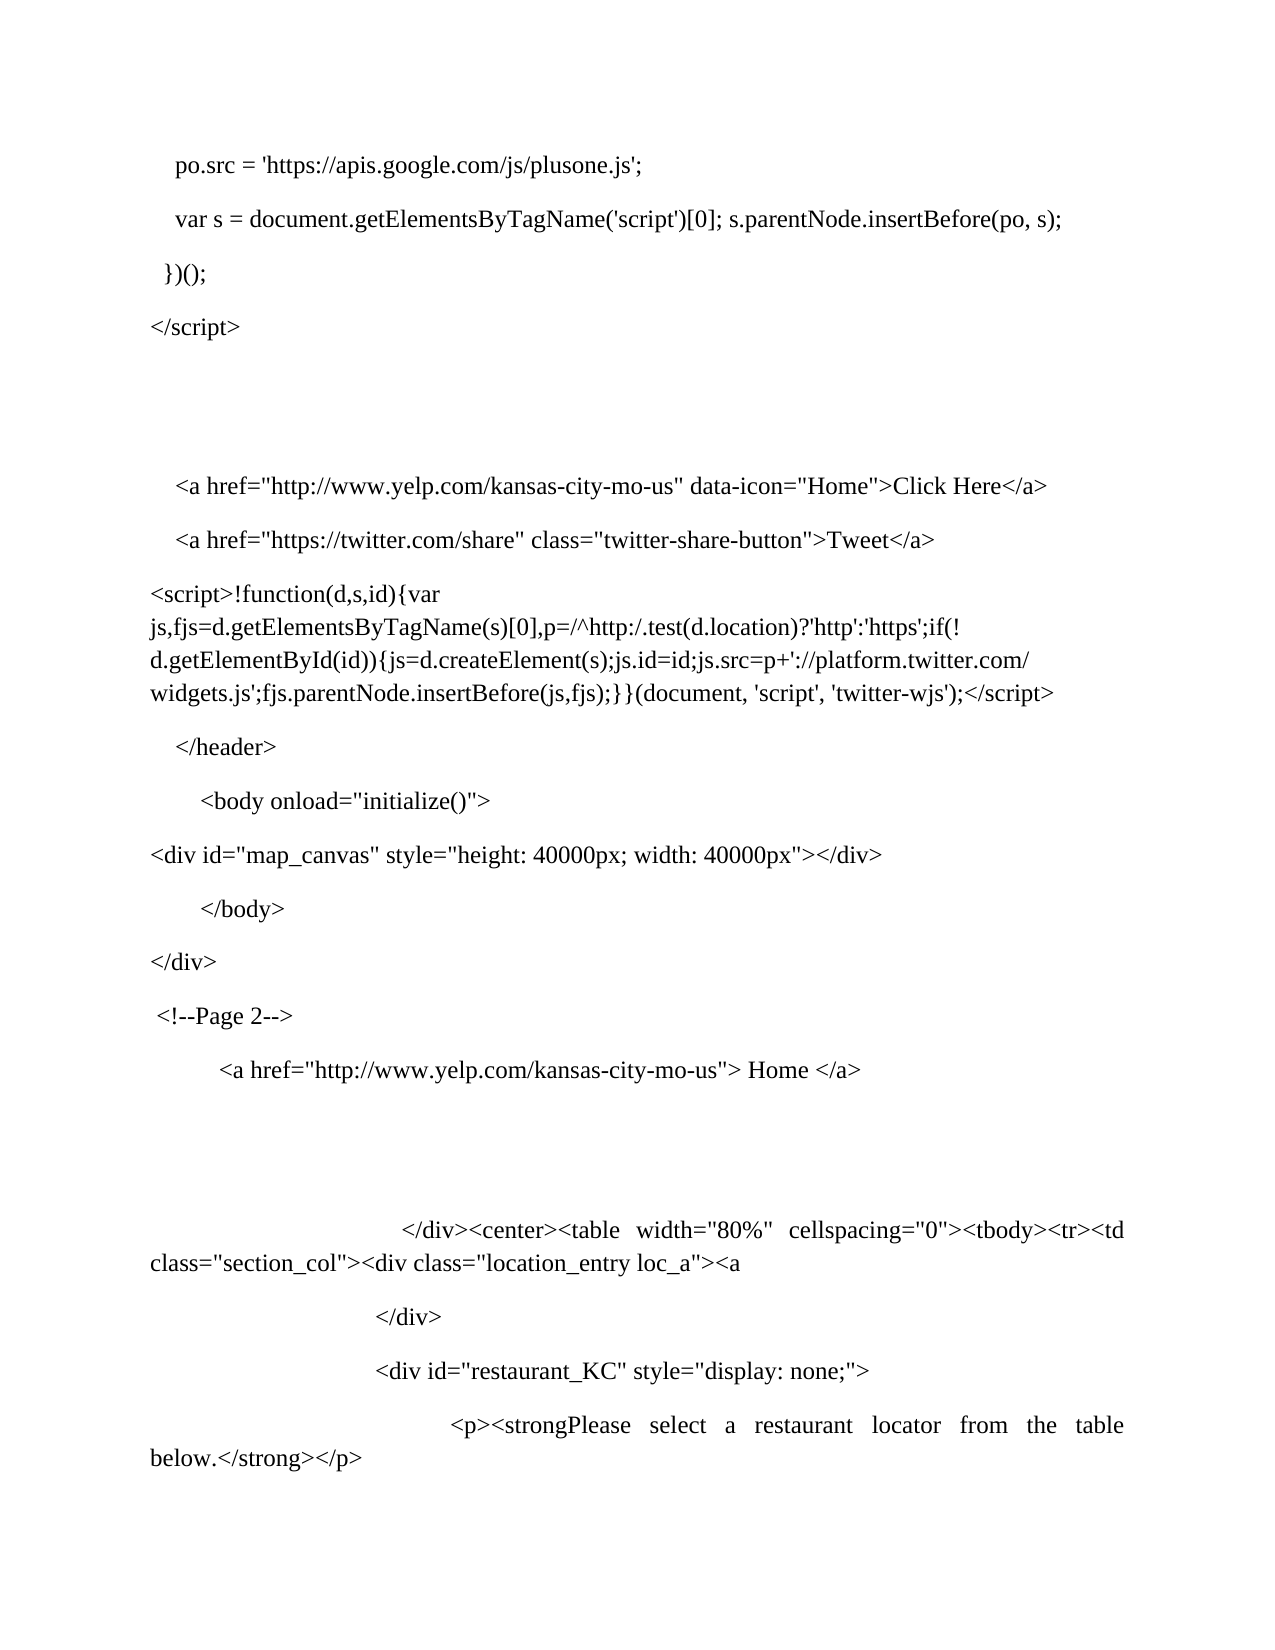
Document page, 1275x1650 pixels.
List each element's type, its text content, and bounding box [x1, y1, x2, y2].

text </script> [150, 312, 1125, 340]
text po.src = 'https://apis.google.com/js/plusone.js'; [150, 150, 1125, 179]
text <body onload="initialize()"> [150, 786, 1125, 815]
text var s = document.getElementsByTagName('script')[0]; s.parentNode.insertBefore(po, s); [150, 204, 1125, 233]
text </header> [150, 732, 1125, 761]
text <div id="map_canvas" style="height: 40000px; width: 40000px"></div> [150, 840, 1125, 868]
text <a href="http://www.yelp.com/kansas-city-mo-us"> Home </a> [150, 1055, 1125, 1084]
text <p><strongPlease select a restaurant locator from the table below.</strong></p> [150, 1410, 1125, 1471]
text <div id="restaurant_KC" style="display: none;"> [150, 1356, 1125, 1384]
text </div> [150, 947, 1125, 976]
text <a href="http://www.yelp.com/kansas-city-mo-us" data-icon="Home">Click Here</a> [150, 471, 1125, 500]
text </body> [150, 894, 1125, 922]
text <!--Page 2--> [150, 1001, 1125, 1030]
text </div><center><table width="80%" cellspacing="0"><tbody><tr><td class="section_col"><div class="location_entry loc_a"><a [150, 1215, 1125, 1277]
text <script>!function(d,s,id){var js,fjs=d.getElementsByTagName(s)[0],p=/^http:/.test(d.location)?'http':'https';if(!d.getElementById(id)){js=d.createElement(s);js.id=id;js.src=p+'://platform.twitter.com/widgets.js';fjs.parentNode.insertBefore(js,fjs);}}(document, 'script', 'twitter-wjs');</script> [150, 579, 1125, 707]
text <a href="https://twitter.com/share" class="twitter-share-button">Tweet</a> [150, 525, 1125, 554]
text </div> [150, 1302, 1125, 1331]
text })(); [150, 258, 1125, 286]
